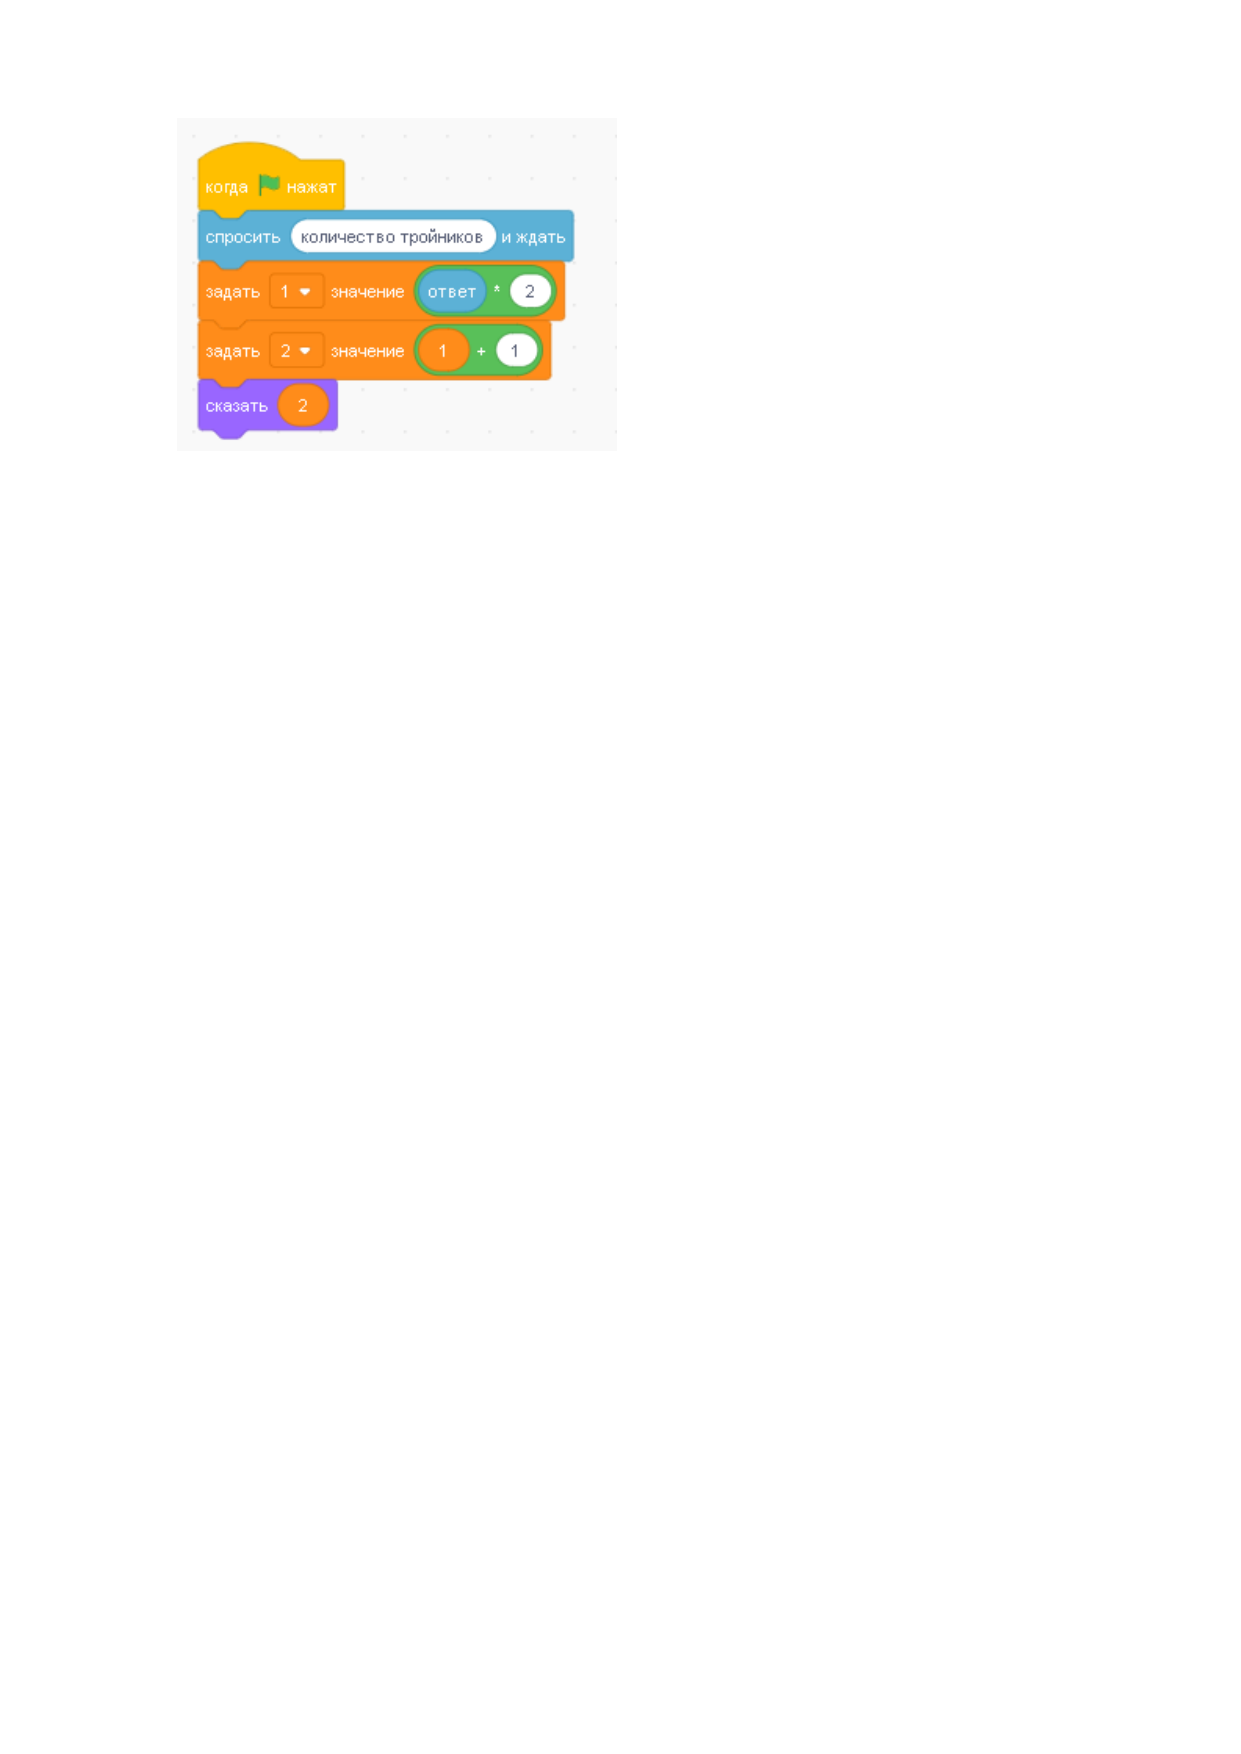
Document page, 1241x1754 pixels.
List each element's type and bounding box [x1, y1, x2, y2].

picture [177, 118, 617, 451]
